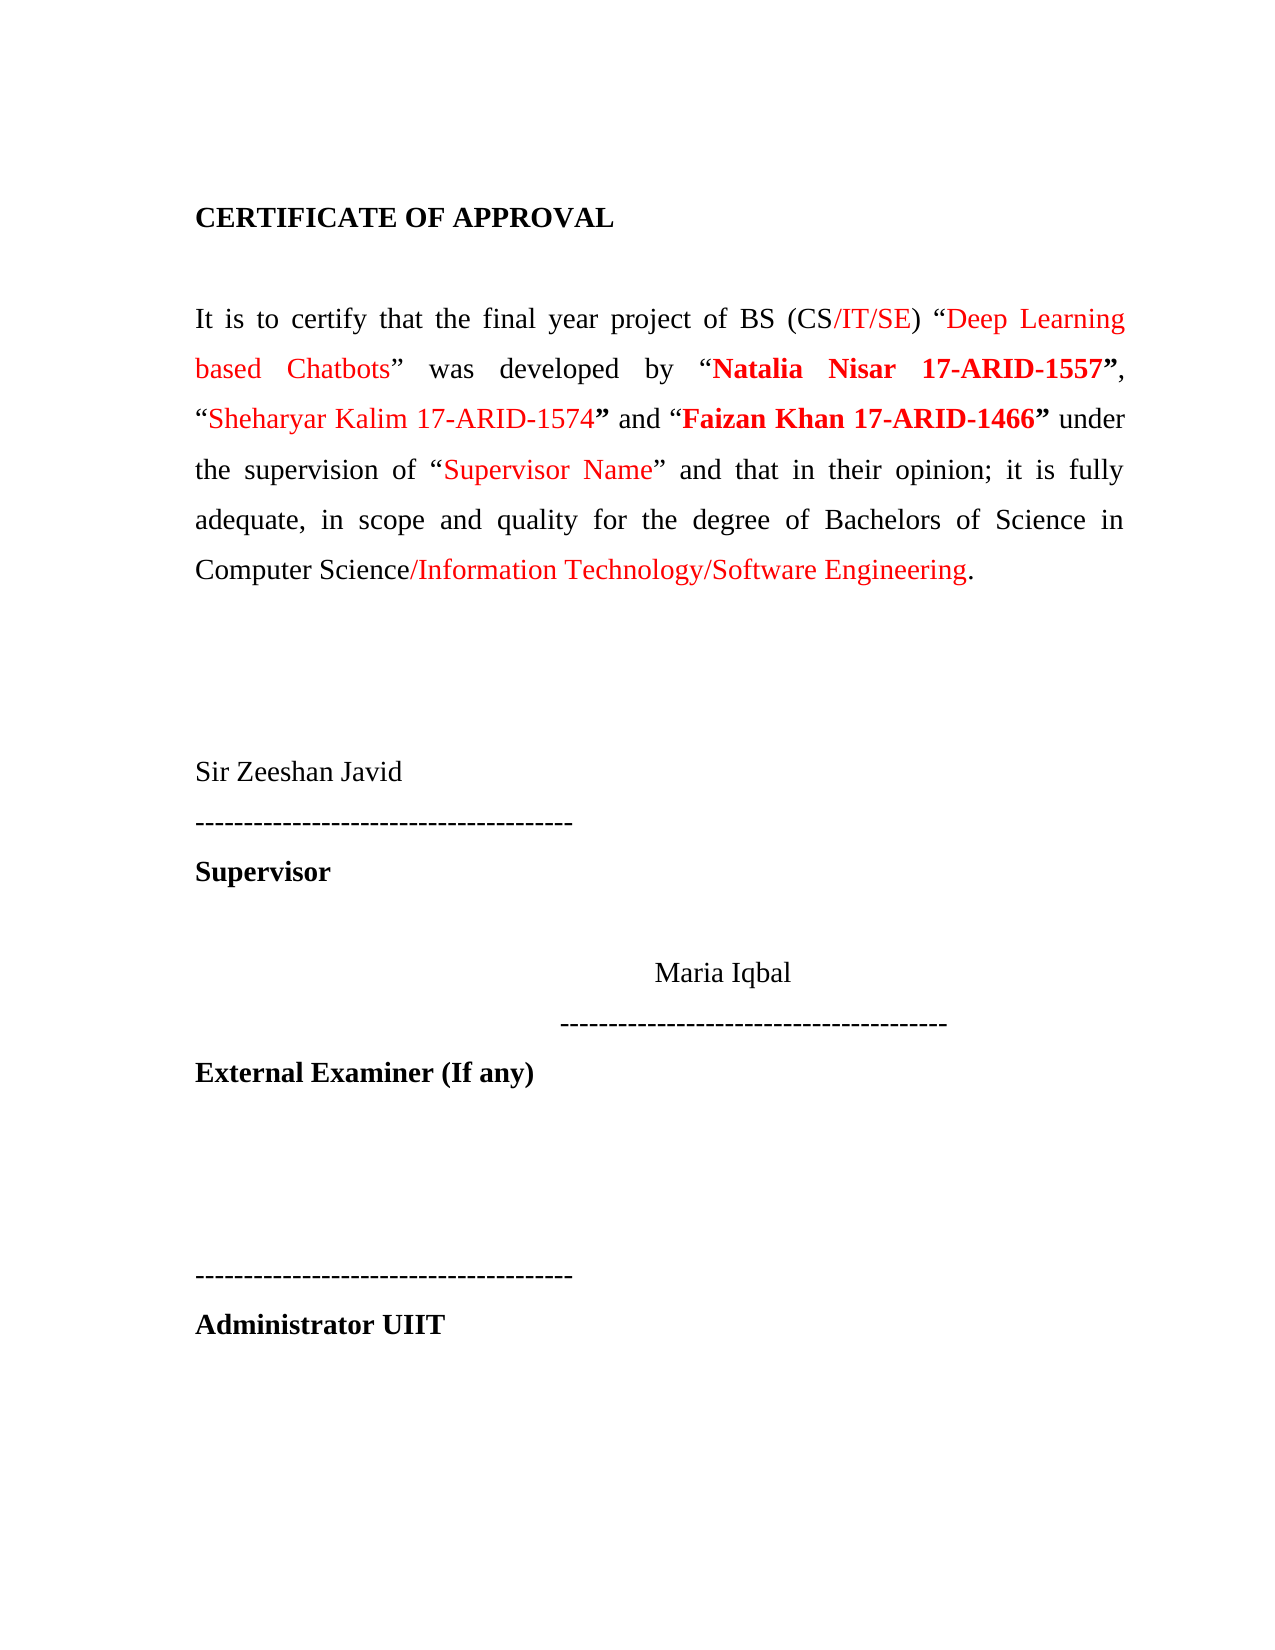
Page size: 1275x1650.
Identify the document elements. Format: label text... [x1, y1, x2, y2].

text --------------------------------------- [195, 1257, 1125, 1290]
text ---------------------------------------- [195, 1005, 1125, 1039]
text Supervisor [195, 854, 1125, 888]
text Maria Iqbal [195, 955, 1125, 988]
text It is to certify that the final year project of BS (CS/IT/SE) “Deep Learning based Chatbots” was developed by “Natalia Nisar 17-ARID-1557”, “Sheharyar Kalim 17-ARID-1574” and “Faizan Khan 17-ARID-1466” under the supervision of “Supervisor Name” and that in their opinion; it is fully adequate, in scope and quality for the degree of Bachelors of Science in Computer Science/Information Technology/Software Engineering. [195, 301, 1125, 586]
text External Examiner (If any) [195, 1056, 1125, 1089]
text --------------------------------------- [195, 804, 1125, 838]
text Sir Zeeshan Javid [195, 754, 1125, 787]
text Administrator UIIT [195, 1307, 1125, 1341]
text CERTIFICATE OF APPROVAL [195, 200, 1125, 234]
